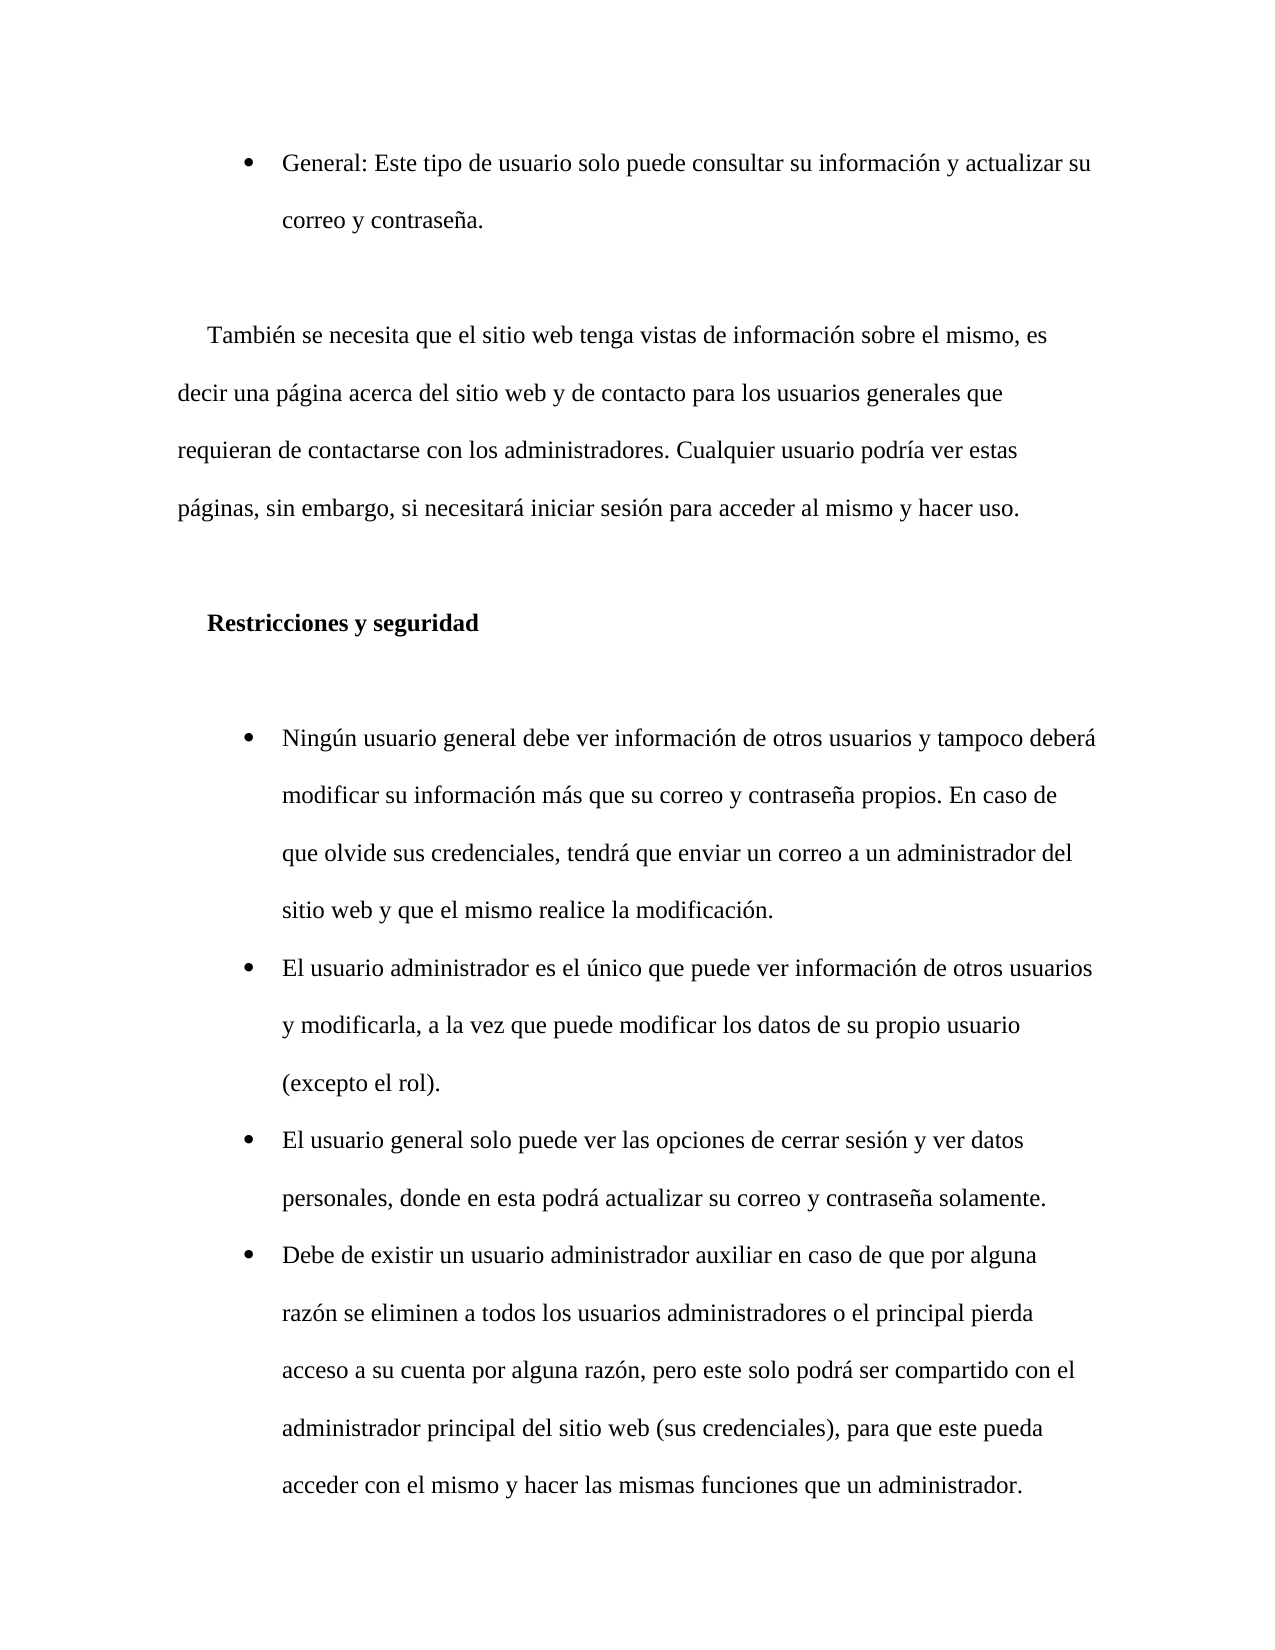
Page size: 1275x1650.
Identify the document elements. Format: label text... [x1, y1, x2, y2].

list Ningún usuario general debe ver información de otros usuarios y tampoco deberá modificar su información más que su correo y contraseña propios. En caso de que olvide sus credenciales, tendrá que enviar un correo a un administrador del sitio web y que el mismo realice la modificación. [244, 723, 1098, 924]
text Restricciones y seguridad [177, 608, 1098, 636]
list Debe de existir un usuario administrador auxiliar en caso de que por alguna razón se eliminen a todos los usuarios administradores o el principal pierda acceso a su cuenta por alguna razón, pero este solo podrá ser compartido con el administrador principal del sitio web (sus credenciales), para que este pueda acceder con el mismo y hacer las mismas funciones que un administrador. [244, 1240, 1098, 1499]
text También se necesita que el sitio web tenga vistas de información sobre el mismo, es decir una página acerca del sitio web y de contacto para los usuarios generales que requieran de contactarse con los administradores. Cualquier usuario podría ver estas páginas, sin embargo, si necesitará iniciar sesión para acceder al mismo y hacer uso. [177, 320, 1098, 521]
list General: Este tipo de usuario solo puede consultar su información y actualizar su correo y contraseña. [244, 148, 1098, 234]
list El usuario administrador es el único que puede ver información de otros usuarios y modificarla, a la vez que puede modificar los datos de su propio usuario (excepto el rol). [244, 953, 1098, 1096]
list El usuario general solo puede ver las opciones de cerrar sesión y ver datos personales, donde en esta podrá actualizar su correo y contraseña solamente. [244, 1125, 1098, 1211]
